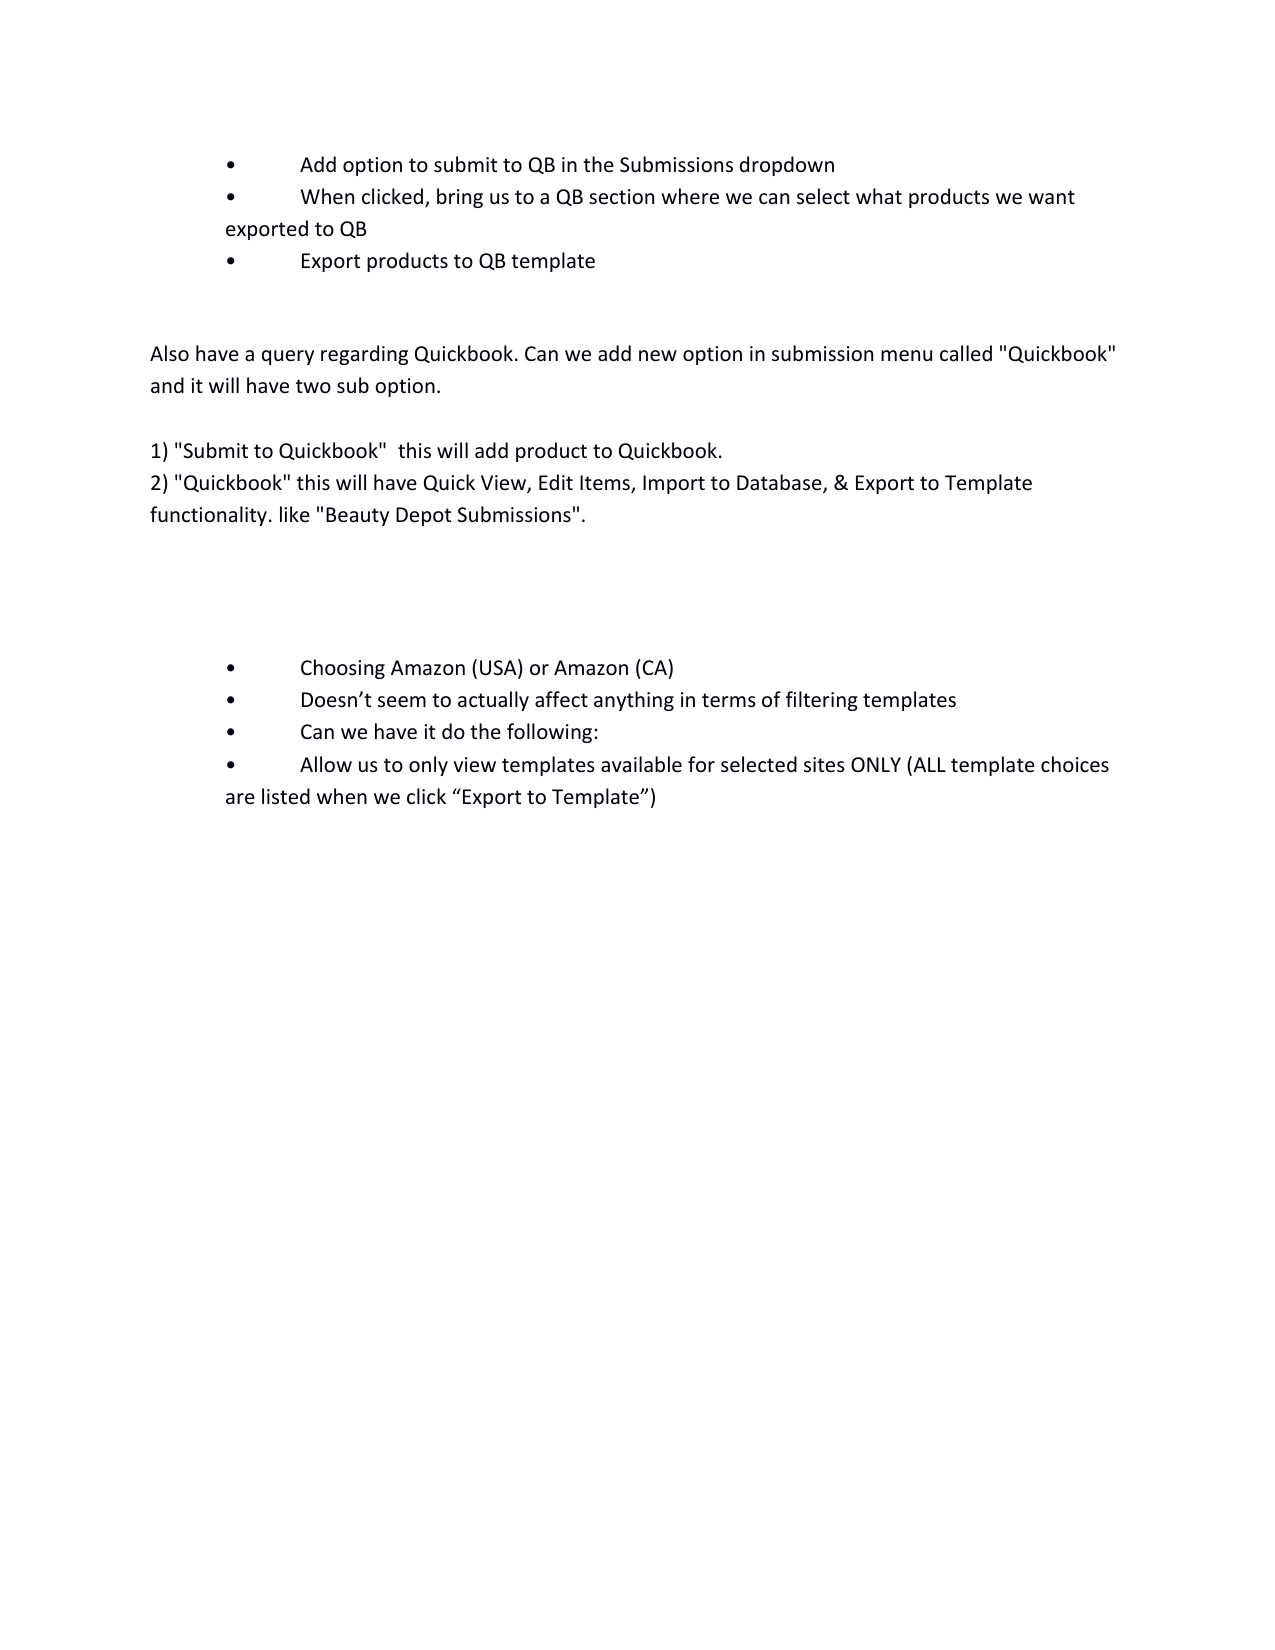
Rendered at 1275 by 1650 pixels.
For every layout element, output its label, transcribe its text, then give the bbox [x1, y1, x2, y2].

list Allow us to only view templates available for selected sites ONLY (ALL template choices are listed when we click “Export to Template”) [225, 750, 1125, 810]
list Export products to QB template [225, 247, 1125, 274]
list Doesn’t seem to actually affect anything in terms of filtering templates [225, 685, 1125, 713]
list Choosing Amazon (USA) or Amazon (CA) [225, 653, 1125, 681]
text Also have a query regarding Quickbook. Can we add new option in submission menu called "Quickbook" and it will have two sub option. 1) "Submit to Quickbook" this will add product to Quickbook. 2) "Quickbook" this will have Quick View, Edit Items, Import to Database, & Export to Template functionality. like "Beauty Depot Submissions". [150, 339, 1125, 528]
list Add option to submit to QB in the Submissions dropdown [225, 150, 1125, 178]
list When clicked, bring us to a QB section where we can select what products we want exported to QB [225, 182, 1125, 242]
list Can we have it do the following: [225, 717, 1125, 746]
